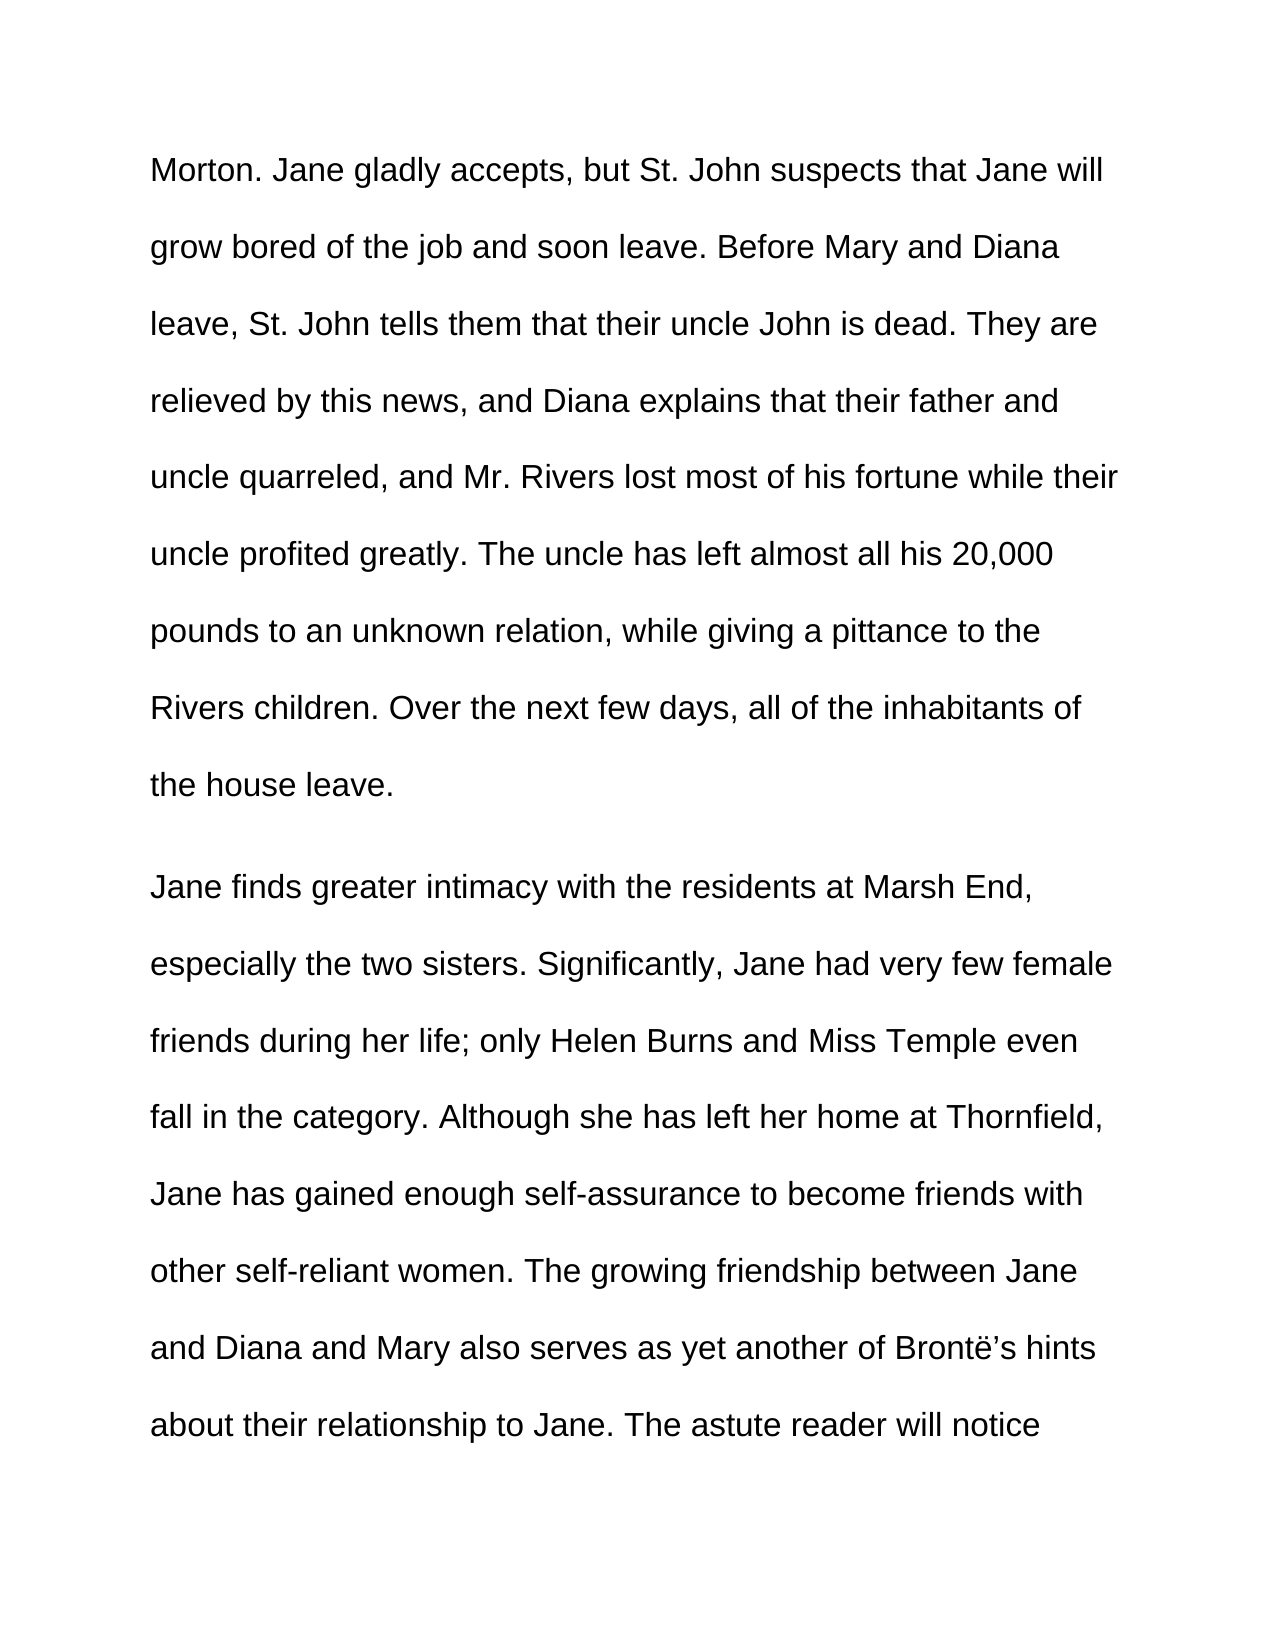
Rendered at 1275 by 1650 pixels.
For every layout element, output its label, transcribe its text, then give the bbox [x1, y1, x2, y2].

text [150, 150, 1125, 803]
